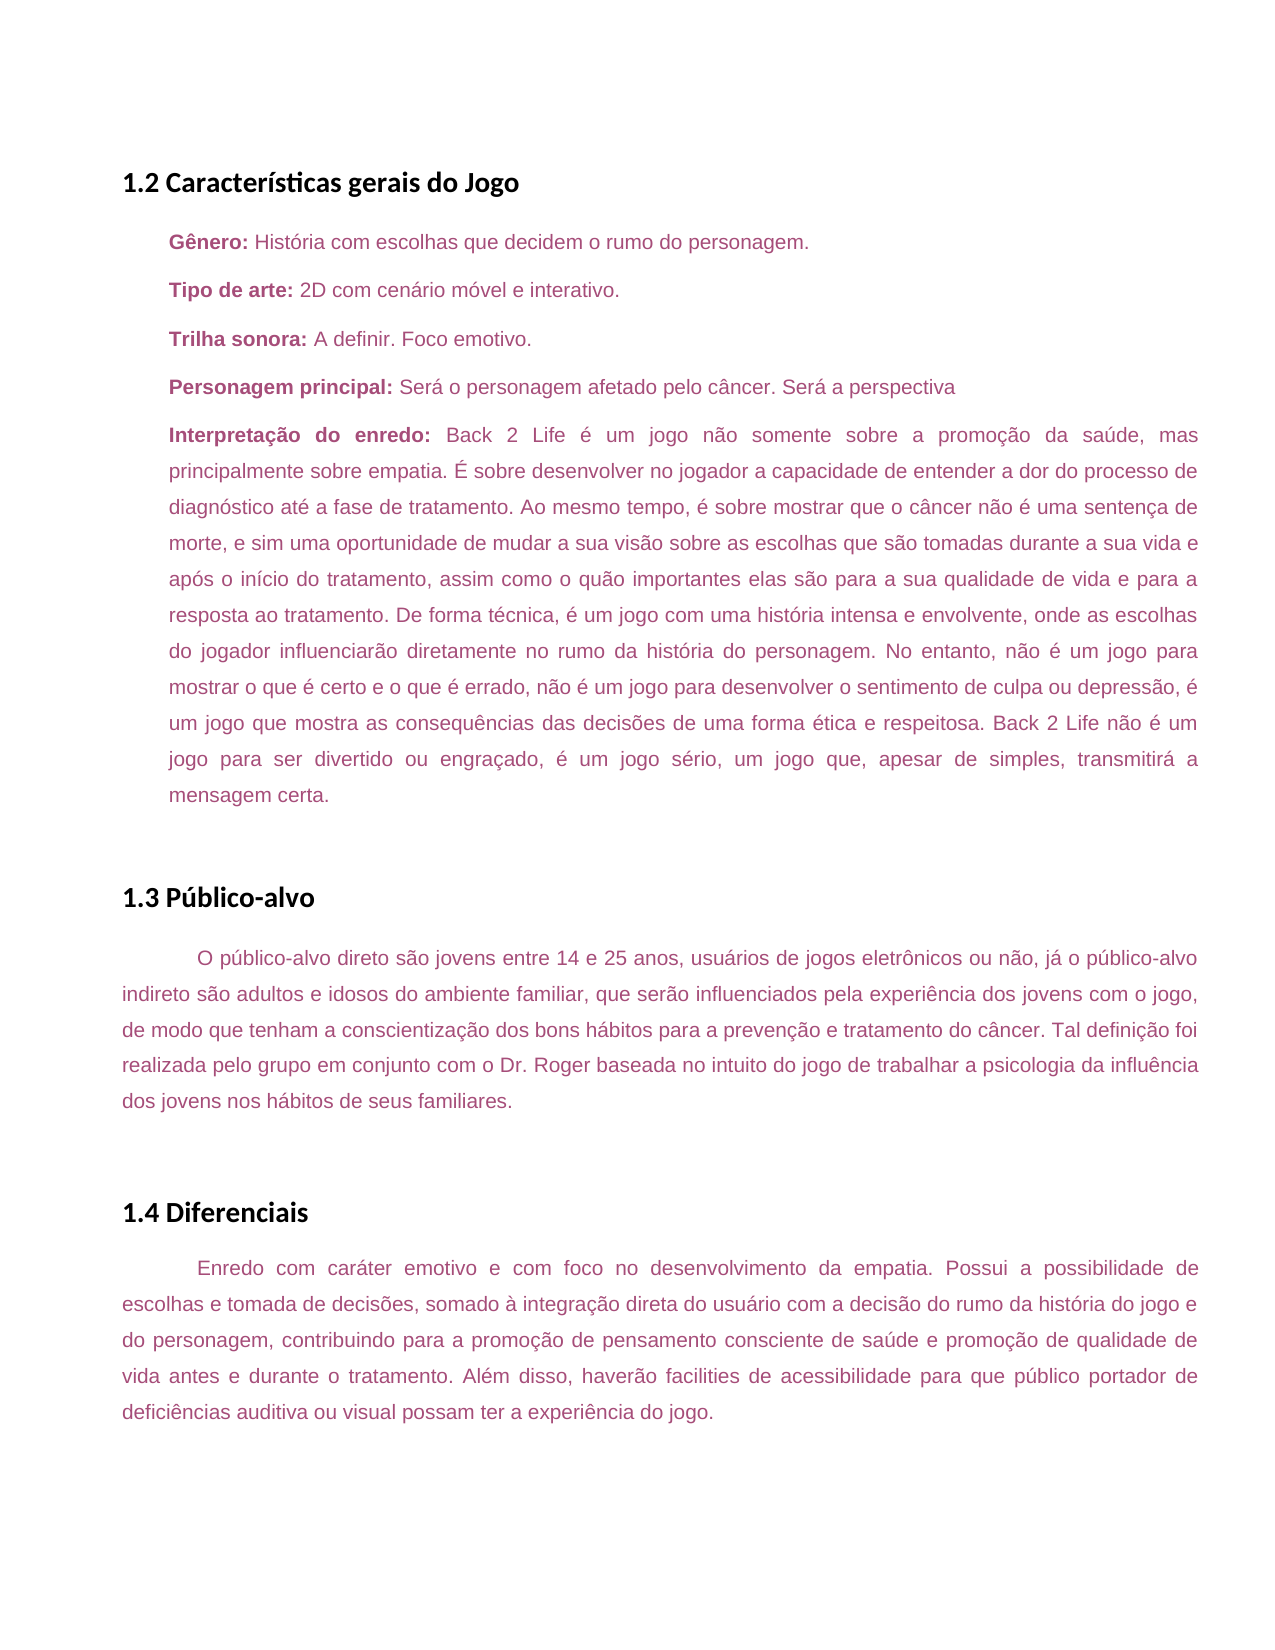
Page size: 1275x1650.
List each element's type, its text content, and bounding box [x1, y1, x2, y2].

text O público-alvo direto são jovens entre 14 e 25 anos, usuários de jogos eletrônicos ou não, já o público-alvo indireto são adultos e idosos do ambiente familiar, que serão influenciados pela experiência dos jovens com o jogo, de modo que tenham a conscientização dos bons hábitos para a prevenção e tratamento do câncer. Tal definição foi realizada pelo grupo em conjunto com o Dr. Roger baseada no intuito do jogo de trabalhar a psicologia da influência dos jovens nos hábitos de seus familiares. [122, 946, 1200, 1113]
text Trilha sonora: A definir. Foco emotivo. [169, 326, 1200, 350]
text Tipo de arte: 2D com cenário móvel e interativo. [169, 278, 1200, 302]
text Gênero: História com escolhas que decidem o rumo do personagem. [169, 229, 1200, 253]
text Personagem principal: Será o personagem afetado pelo câncer. Será a perspectiva [169, 375, 1200, 399]
text Interpretação do enredo: Back 2 Life é um jogo não somente sobre a promoção da saúde, mas principalmente sobre empatia. É sobre desenvolver no jogador a capacidade de entender a dor do processo de diagnóstico até a fase de tratamento. Ao mesmo tempo, é sobre mostrar que o câncer não é uma sentença de morte, e sim uma oportunidade de mudar a sua visão sobre as escolhas que são tomadas durante a sua vida e após o início do tratamento, assim como o quão importantes elas são para a sua qualidade de vida e para a resposta ao tratamento. De forma técnica, é um jogo com uma história intensa e envolvente, onde as escolhas do jogador influenciarão diretamente no rumo da história do personagem. No entanto, não é um jogo para mostrar o que é certo e o que é errado, não é um jogo para desenvolver o sentimento de culpa ou depressão, é um jogo que mostra as consequências das decisões de uma forma ética e respeitosa. Back 2 Life não é um jogo para ser divertido ou engraçado, é um jogo sério, um jogo que, apesar de simples, transmitirá a mensagem certa. [169, 423, 1200, 807]
text 1.3 Público-alvo [122, 879, 1200, 915]
text Enredo com caráter emotivo e com foco no desenvolvimento da empatia. Possui a possibilidade de escolhas e tomada de decisões, somado à integração direta do usuário com a decisão do rumo da história do jogo e do personagem, contribuindo para a promoção de pensamento consciente de saúde e promoção de qualidade de vida antes e durante o tratamento. Além disso, haverão facilities de acessibilidade para que público portador de deficiências auditiva ou visual possam ter a experiência do jogo. [122, 1256, 1200, 1424]
text 1.4 Diferenciais [122, 1194, 1200, 1230]
text 1.2 Características gerais do Jogo [122, 164, 1200, 199]
